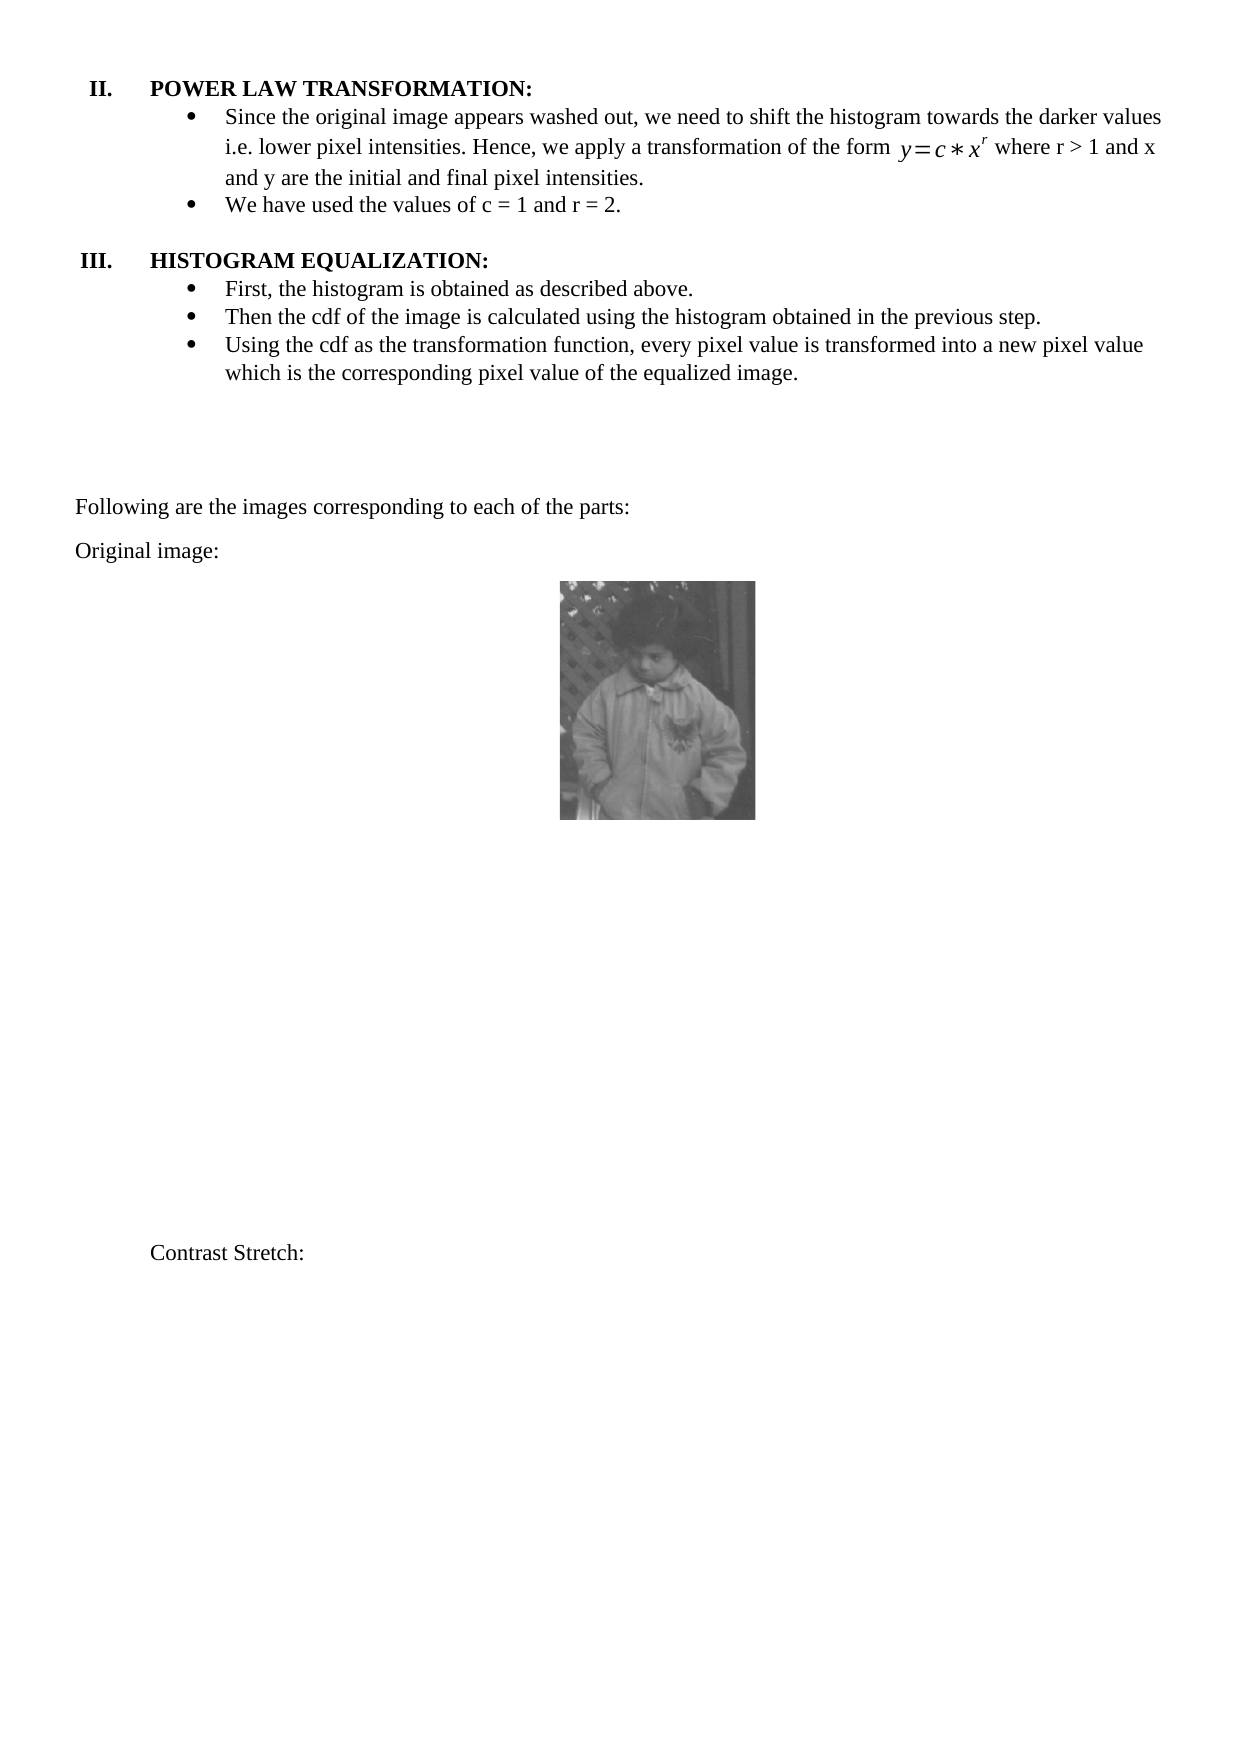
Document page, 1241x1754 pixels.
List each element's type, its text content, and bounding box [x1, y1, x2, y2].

list POWER LAW TRANSFORMATION: [112, 75, 1165, 101]
list We have used the values of c = 1 and r = 2. [187, 191, 1165, 218]
list Then the cdf of the image is calculated using the histogram obtained in the previous step. [187, 303, 1165, 329]
text Contrast Stretch: [150, 1239, 1165, 1265]
list HISTOGRAM EQUALIZATION: [112, 247, 1165, 274]
picture [559, 581, 756, 820]
list Since the original image appears washed out, we need to shift the histogram towards the darker values i.e. lower pixel intensities. Hence, we apply a transformation of the form where r > 1 and x and y are the initial and final pixel intensities. [187, 103, 1165, 190]
text Following are the images corresponding to each of the parts: [75, 493, 1165, 519]
text Original image: [75, 537, 1165, 564]
list First, the histogram is obtained as described above. [187, 275, 1165, 302]
list Using the cdf as the transformation function, every pixel value is transformed into a new pixel value which is the corresponding pixel value of the equalized image. [187, 331, 1165, 385]
